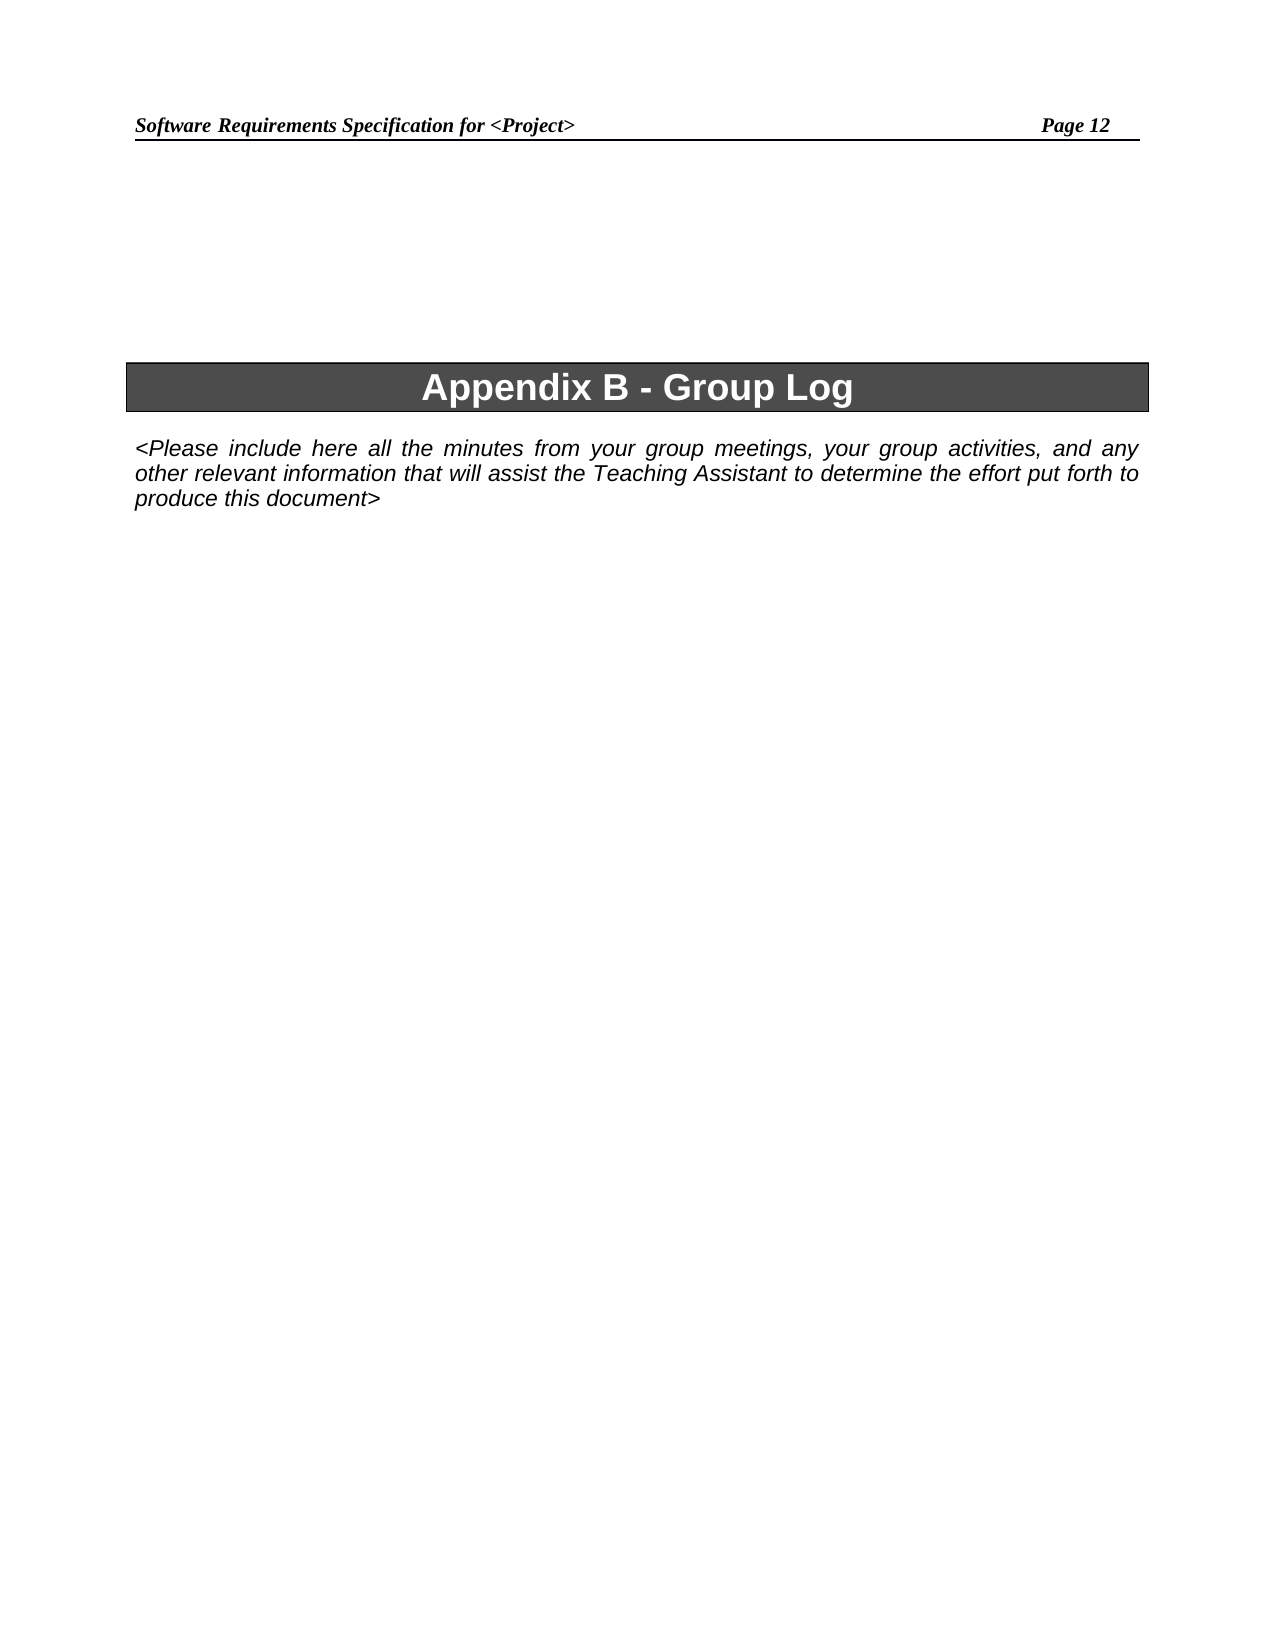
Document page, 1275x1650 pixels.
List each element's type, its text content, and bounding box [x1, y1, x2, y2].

text Appendix B - Group Log [127, 364, 1148, 411]
text <Please include here all the minutes from your group meetings, your group activities, and any other relevant information that will assist the Teaching Assistant to determine the effort put forth to produce this document> [135, 437, 1140, 512]
